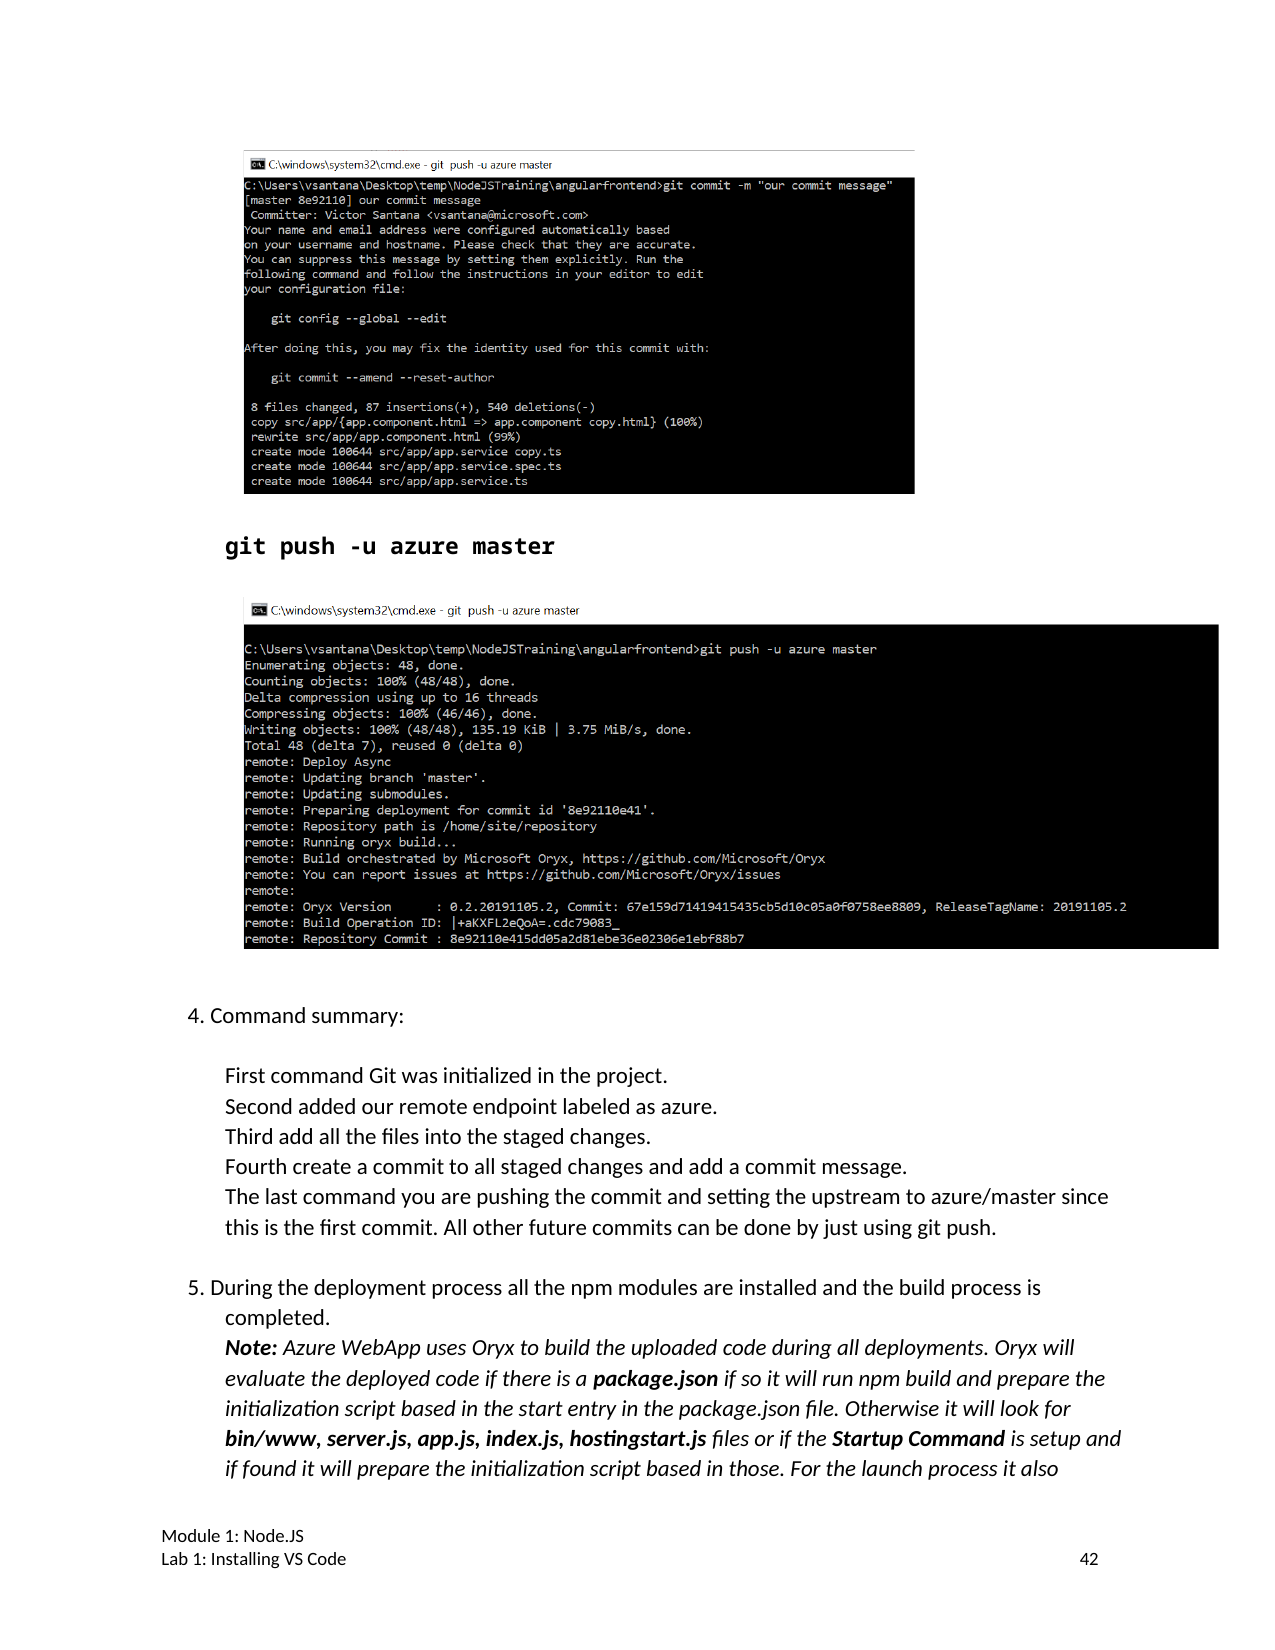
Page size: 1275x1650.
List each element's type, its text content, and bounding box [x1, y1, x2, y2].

text Command summary: [187, 1001, 1125, 1029]
list Fourth create a commit to all staged changes and add a commit message. [225, 1152, 1125, 1180]
list The last command you are pushing the commit and setting the upstream to azure/master since this is the first commit. All other future commits can be done by just using git push. [225, 1182, 1125, 1241]
text During the deployment process all the npm modules are installed and the build process is completed. [187, 1273, 1125, 1331]
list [225, 1333, 1125, 1482]
list Second added our remote endpoint labeled as azure. [225, 1092, 1125, 1120]
list First command Git was initialized in the project. [225, 1062, 1125, 1090]
list Third add all the files into the staged changes. [225, 1122, 1125, 1150]
text git push -u azure master [225, 529, 1125, 561]
